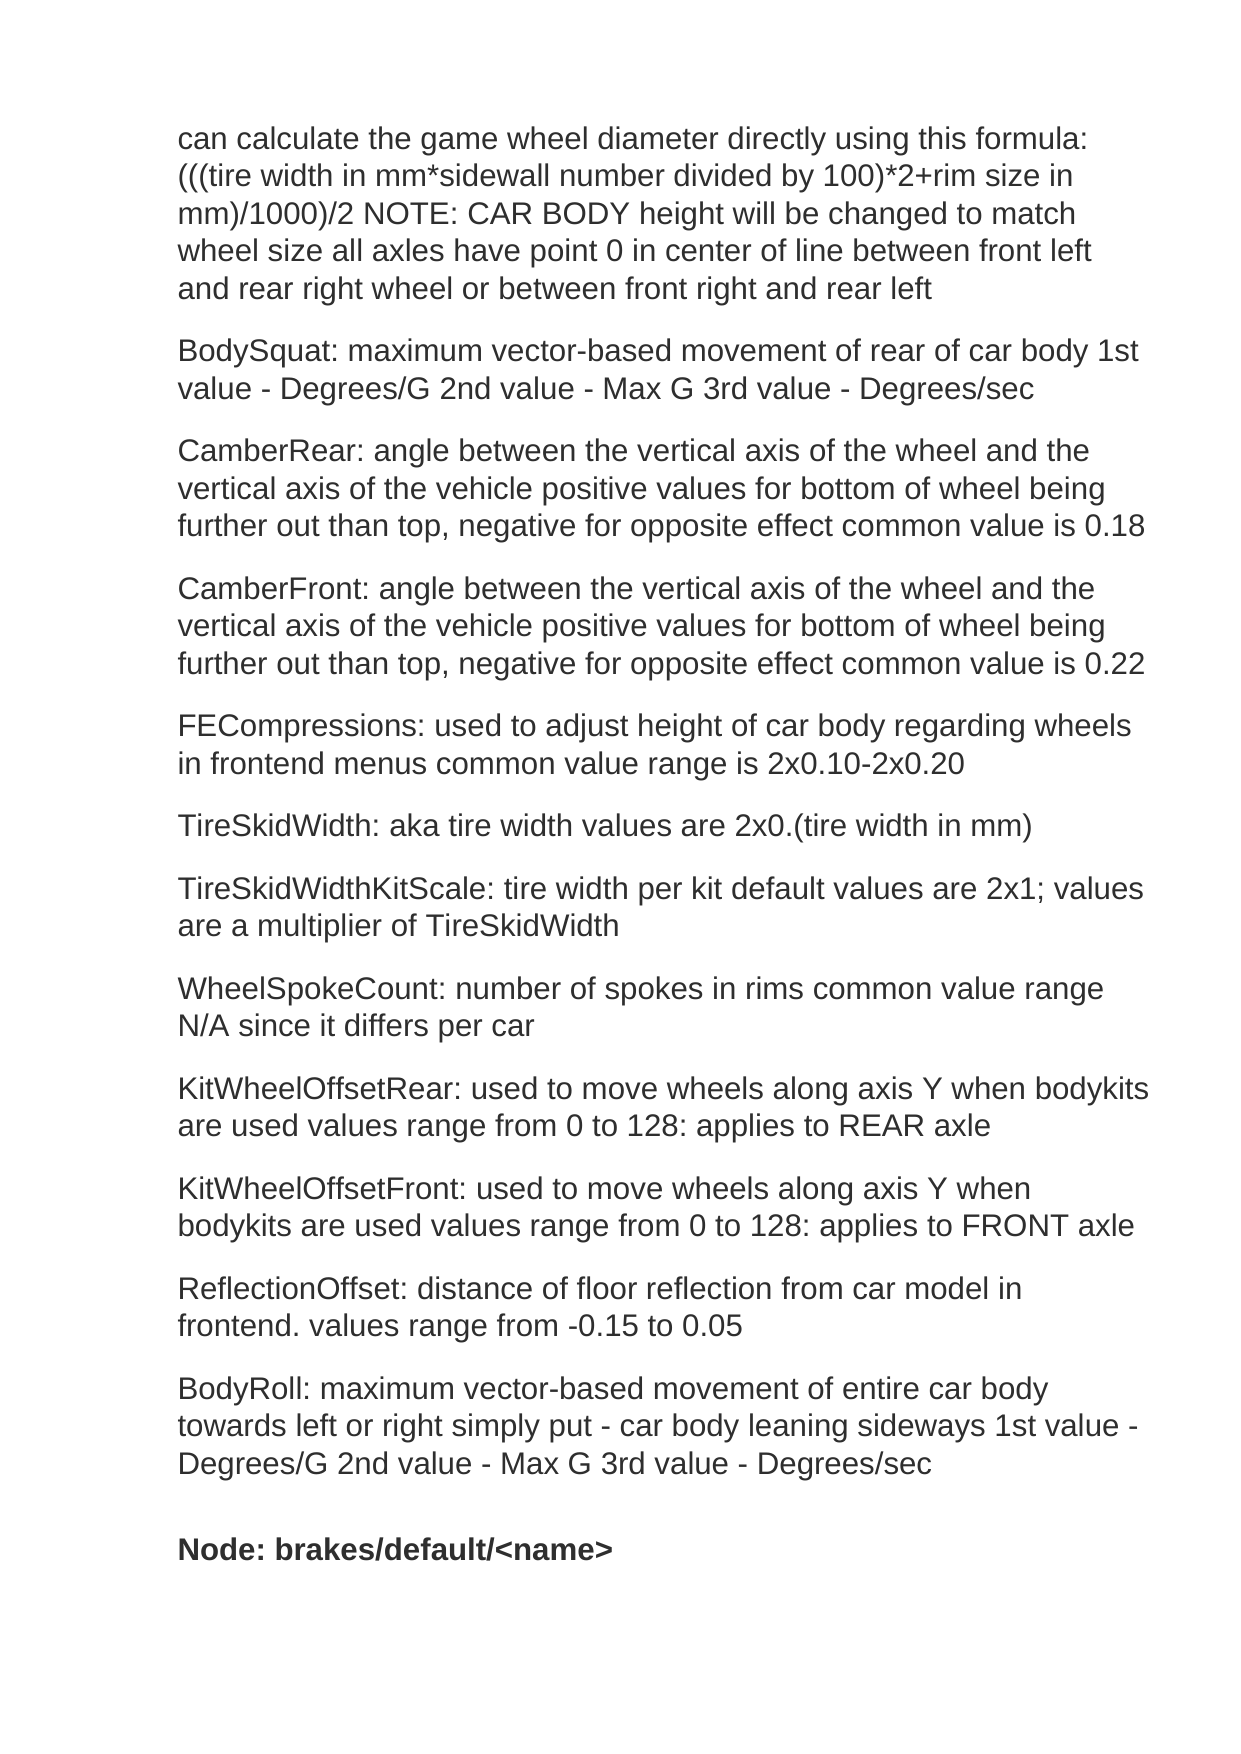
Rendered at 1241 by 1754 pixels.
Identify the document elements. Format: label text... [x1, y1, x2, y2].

text CamberFront: angle between the vertical axis of the wheel and the vertical axis of the vehicle positive values for bottom of wheel being further out than top, negative for opposite effect common value is 0.22 [177, 568, 1152, 681]
text BodyRoll: maximum vector-based movement of entire car body towards left or right simply put - car body leaning sideways 1st value - Degrees/G 2nd value - Max G 3rd value - Degrees/sec [177, 1368, 1152, 1481]
text WheelSpokeCount: number of spokes in rims common value range N/A since it differs per car [177, 968, 1152, 1043]
text KitWheelOffsetRear: used to move wheels along axis Y when bodykits are used values range from 0 to 128: applies to REAR axle [177, 1068, 1152, 1143]
text CamberRear: angle between the vertical axis of the wheel and the vertical axis of the vehicle positive values for bottom of wheel being further out than top, negative for opposite effect common value is 0.18 [177, 431, 1152, 543]
text ReflectionOffset: distance of floor reflection from car model in frontend. values range from -0.15 to 0.05 [177, 1268, 1152, 1343]
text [177, 118, 1152, 306]
text BodySquat: maximum vector-based movement of rear of car body 1st value - Degrees/G 2nd value - Max G 3rd value - Degrees/sec [177, 331, 1152, 406]
text TireSkidWidth: aka tire width values are 2x0.(tire width in mm) [177, 806, 1152, 843]
text Node: brakes/default/<name> [177, 1531, 1152, 1567]
text KitWheelOffsetFront: used to move wheels along axis Y when bodykits are used values range from 0 to 128: applies to FRONT axle [177, 1168, 1152, 1243]
text FECompressions: used to adjust height of car body regarding wheels in frontend menus common value range is 2x0.10-2x0.20 [177, 706, 1152, 781]
text TireSkidWidthKitScale: tire width per kit default values are 2x1; values are a multiplier of TireSkidWidth [177, 868, 1152, 943]
